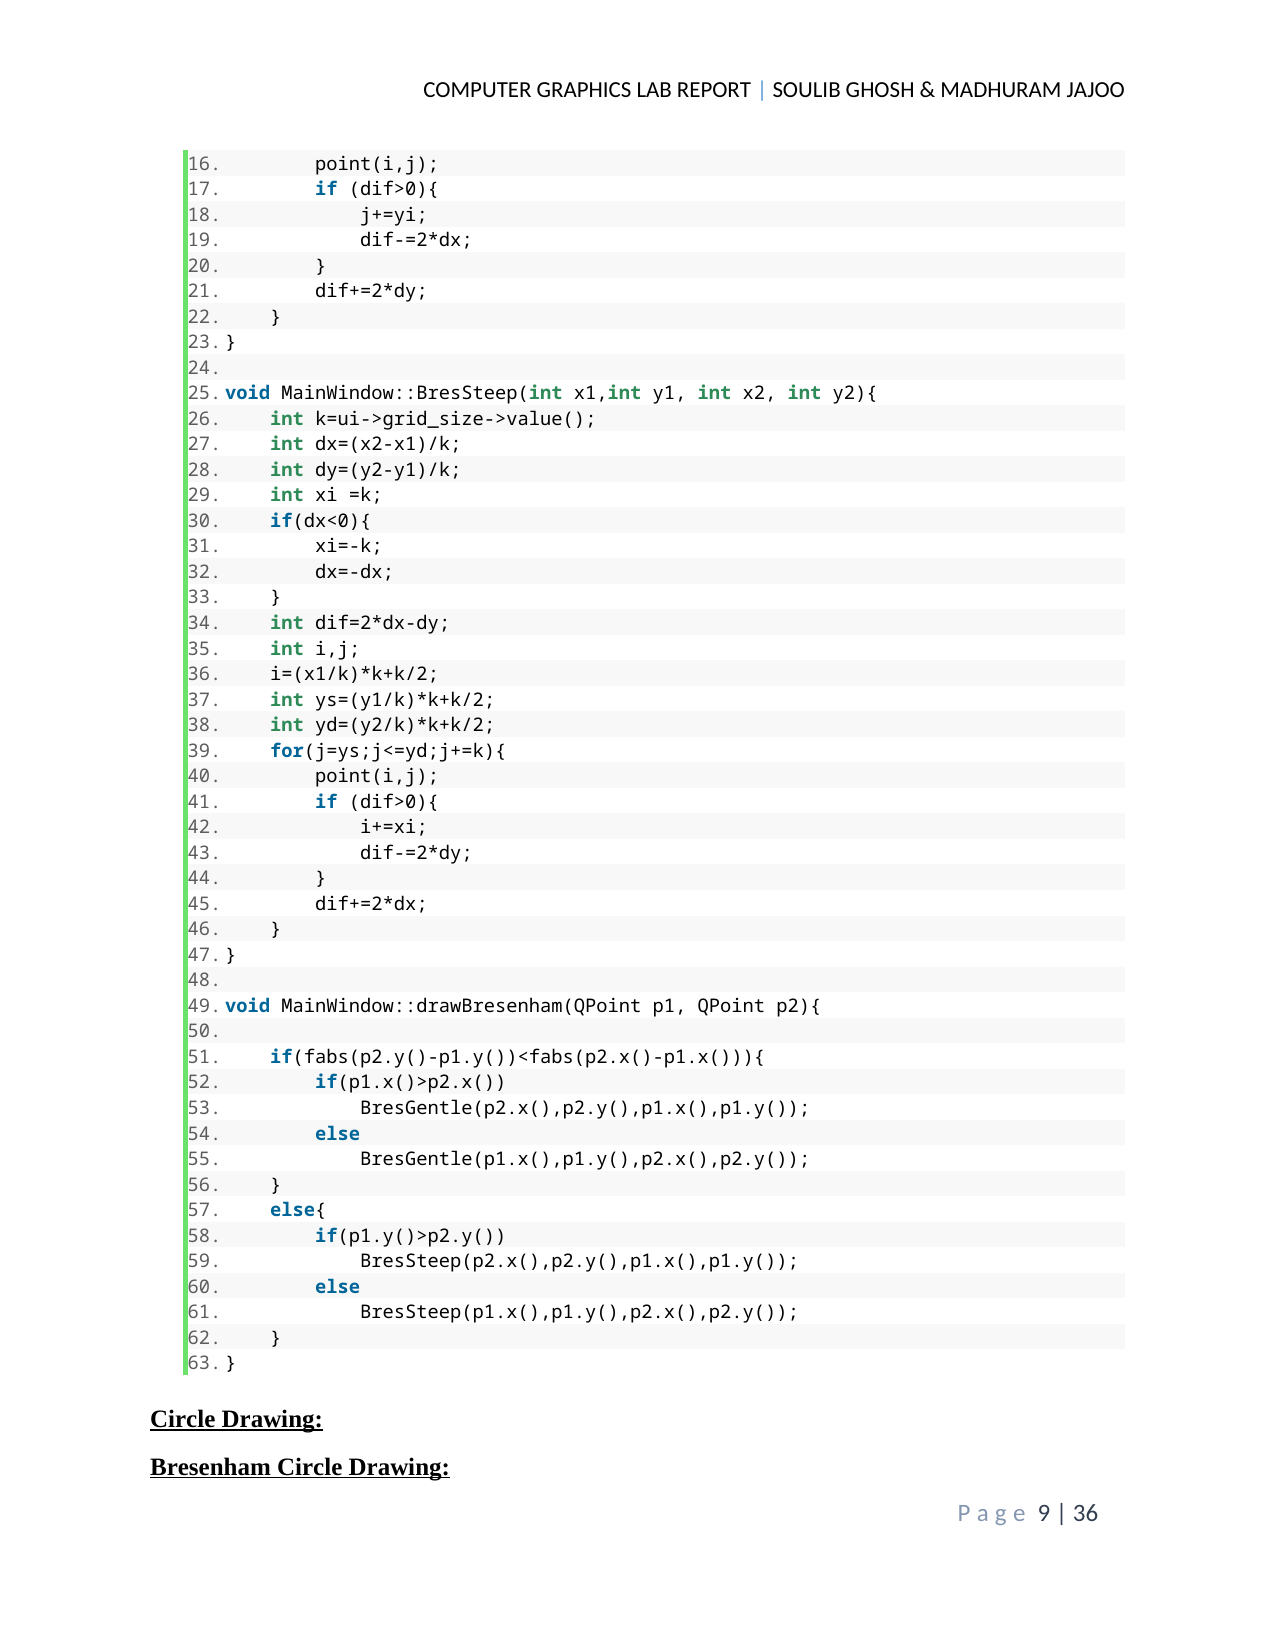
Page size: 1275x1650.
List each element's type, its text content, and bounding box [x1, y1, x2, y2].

list i+=xi; [188, 813, 1125, 839]
list int dy=(y2-y1)/k; [188, 456, 1125, 482]
list point(i,j); [188, 762, 1125, 788]
list int xi =k; [188, 482, 1125, 507]
list } [188, 329, 1125, 354]
list if (dif>0){ [188, 176, 1125, 201]
list BresSteep(p1.x(),p1.y(),p2.x(),p2.y()); [188, 1298, 1125, 1324]
list dif-=2*dx; [188, 227, 1125, 252]
list xi=-k; [188, 533, 1125, 558]
list int dx=(x2-x1)/k; [188, 431, 1125, 456]
list } [188, 941, 1125, 967]
list } [188, 1324, 1125, 1349]
list int dif=2*dx-dy; [188, 609, 1125, 635]
list if(dx<0){ [188, 507, 1125, 533]
list BresGentle(p1.x(),p1.y(),p2.x(),p2.y()); [188, 1145, 1125, 1171]
text Circle Drawing: [150, 1404, 1125, 1433]
list } [188, 864, 1125, 890]
list j+=yi; [188, 201, 1125, 227]
list BresGentle(p2.x(),p2.y(),p1.x(),p1.y()); [188, 1094, 1125, 1120]
list } [188, 1171, 1125, 1196]
list else [188, 1120, 1125, 1145]
list int i,j; [188, 635, 1125, 660]
list BresSteep(p2.x(),p2.y(),p1.x(),p1.y()); [188, 1247, 1125, 1273]
list if(p1.x()>p2.x()) [188, 1069, 1125, 1094]
list } [188, 584, 1125, 609]
list } [188, 252, 1125, 278]
list int k=ui->grid_size->value(); [188, 405, 1125, 431]
list dif-=2*dy; [188, 839, 1125, 864]
list point(i,j); [188, 150, 1125, 176]
list int ys=(y1/k)*k+k/2; [188, 686, 1125, 711]
list dif+=2*dy; [188, 278, 1125, 303]
list dif+=2*dx; [188, 890, 1125, 916]
list void MainWindow::BresSteep(int x1,int y1, int x2, int y2){ [188, 380, 1125, 405]
list } [188, 916, 1125, 941]
list int yd=(y2/k)*k+k/2; [188, 711, 1125, 737]
text Bresenham Circle Drawing: [150, 1452, 1125, 1481]
list void MainWindow::drawBresenham(QPoint p1, QPoint p2){ [188, 992, 1125, 1018]
list if(p1.y()>p2.y()) [188, 1222, 1125, 1247]
list else [188, 1273, 1125, 1298]
list i=(x1/k)*k+k/2; [188, 660, 1125, 686]
list if (dif>0){ [188, 788, 1125, 813]
list if(fabs(p2.y()-p1.y())<fabs(p2.x()-p1.x())){ [188, 1043, 1125, 1069]
list } [188, 303, 1125, 329]
list } [188, 1349, 1125, 1375]
list for(j=ys;j<=yd;j+=k){ [188, 737, 1125, 762]
list dx=-dx; [188, 558, 1125, 584]
list else{ [188, 1196, 1125, 1222]
